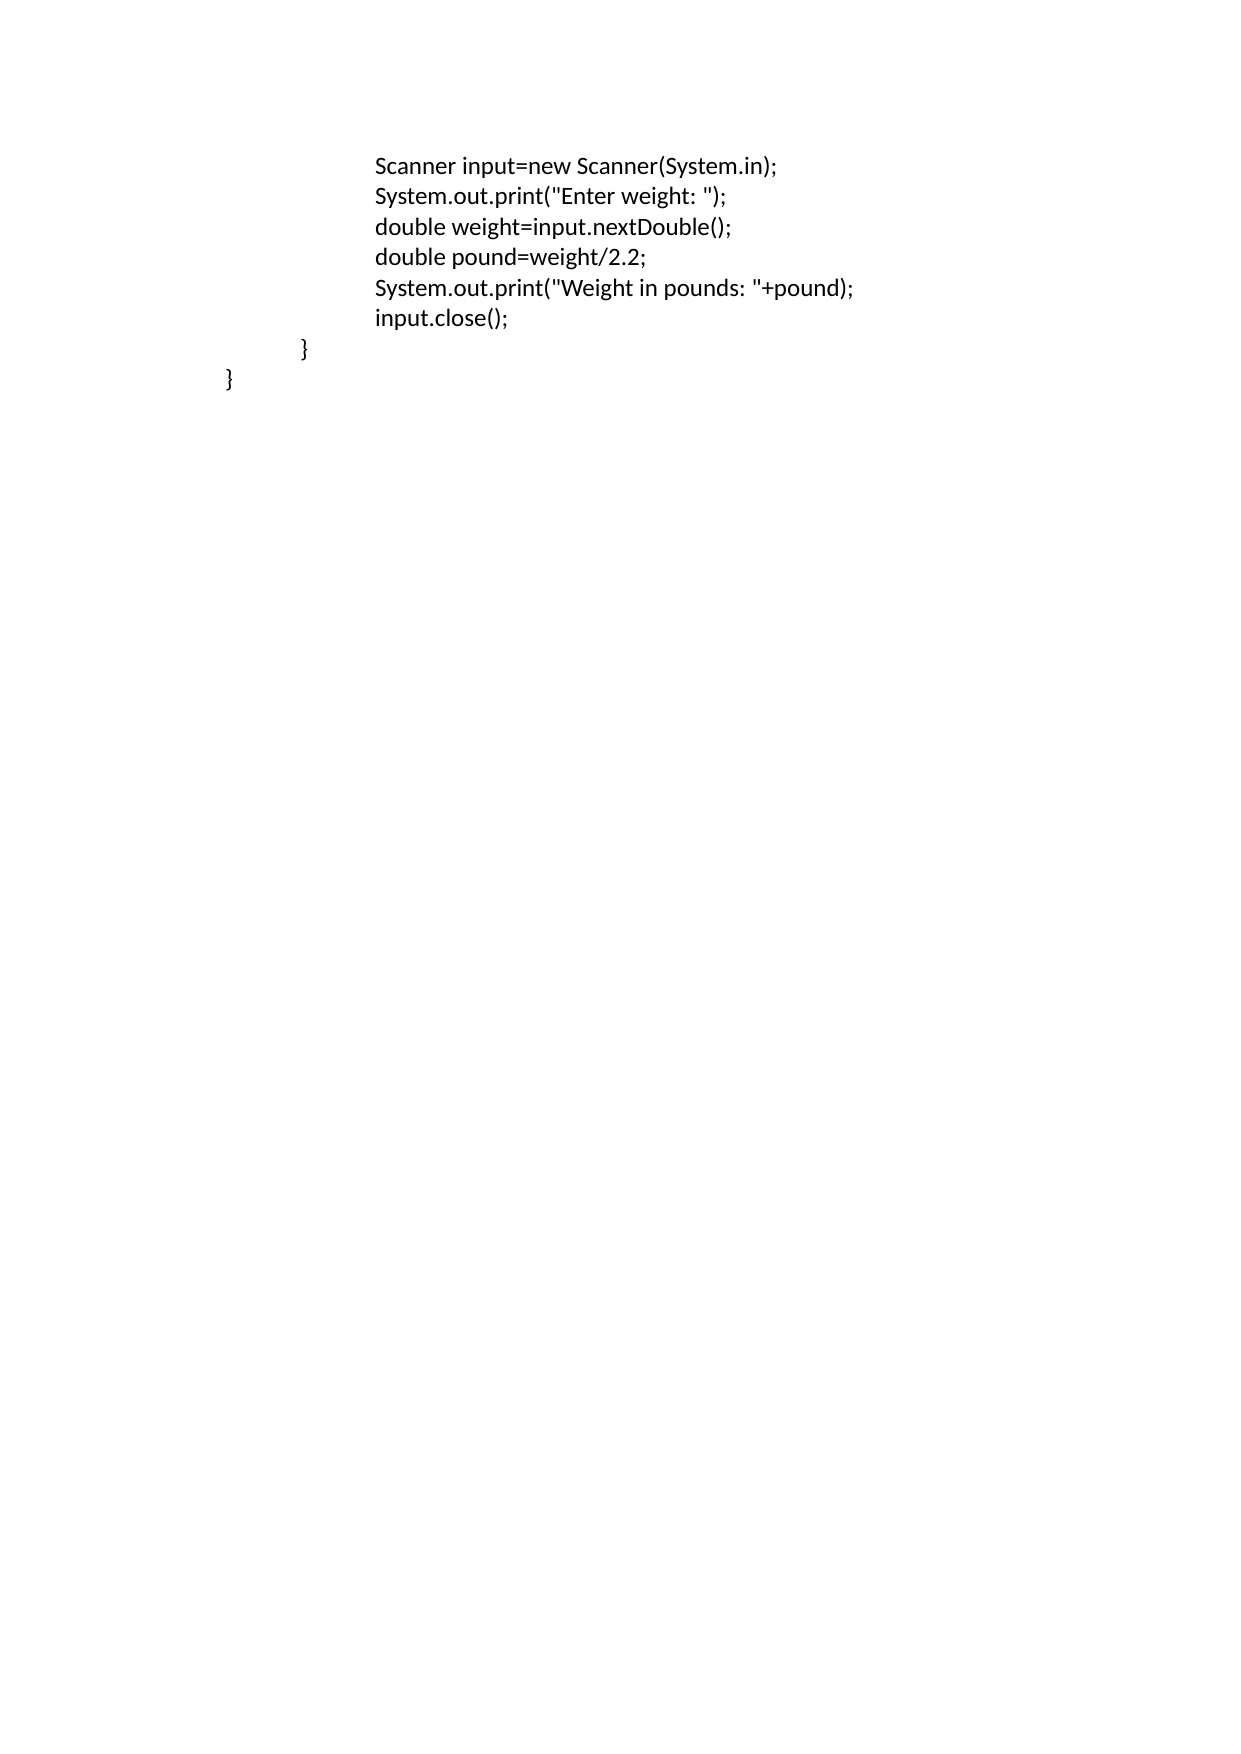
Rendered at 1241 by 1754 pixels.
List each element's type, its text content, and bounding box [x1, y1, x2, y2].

list System.out.print("Weight in pounds: "+pound); [225, 272, 1090, 303]
list System.out.print("Enter weight: "); [225, 181, 1090, 211]
list input.close(); [225, 303, 1090, 333]
list } [225, 364, 1090, 394]
list double weight=input.nextDouble(); [225, 211, 1090, 242]
list } [225, 333, 1090, 364]
list double pound=weight/2.2; [225, 242, 1090, 272]
list Scanner input=new Scanner(System.in); [225, 150, 1090, 181]
